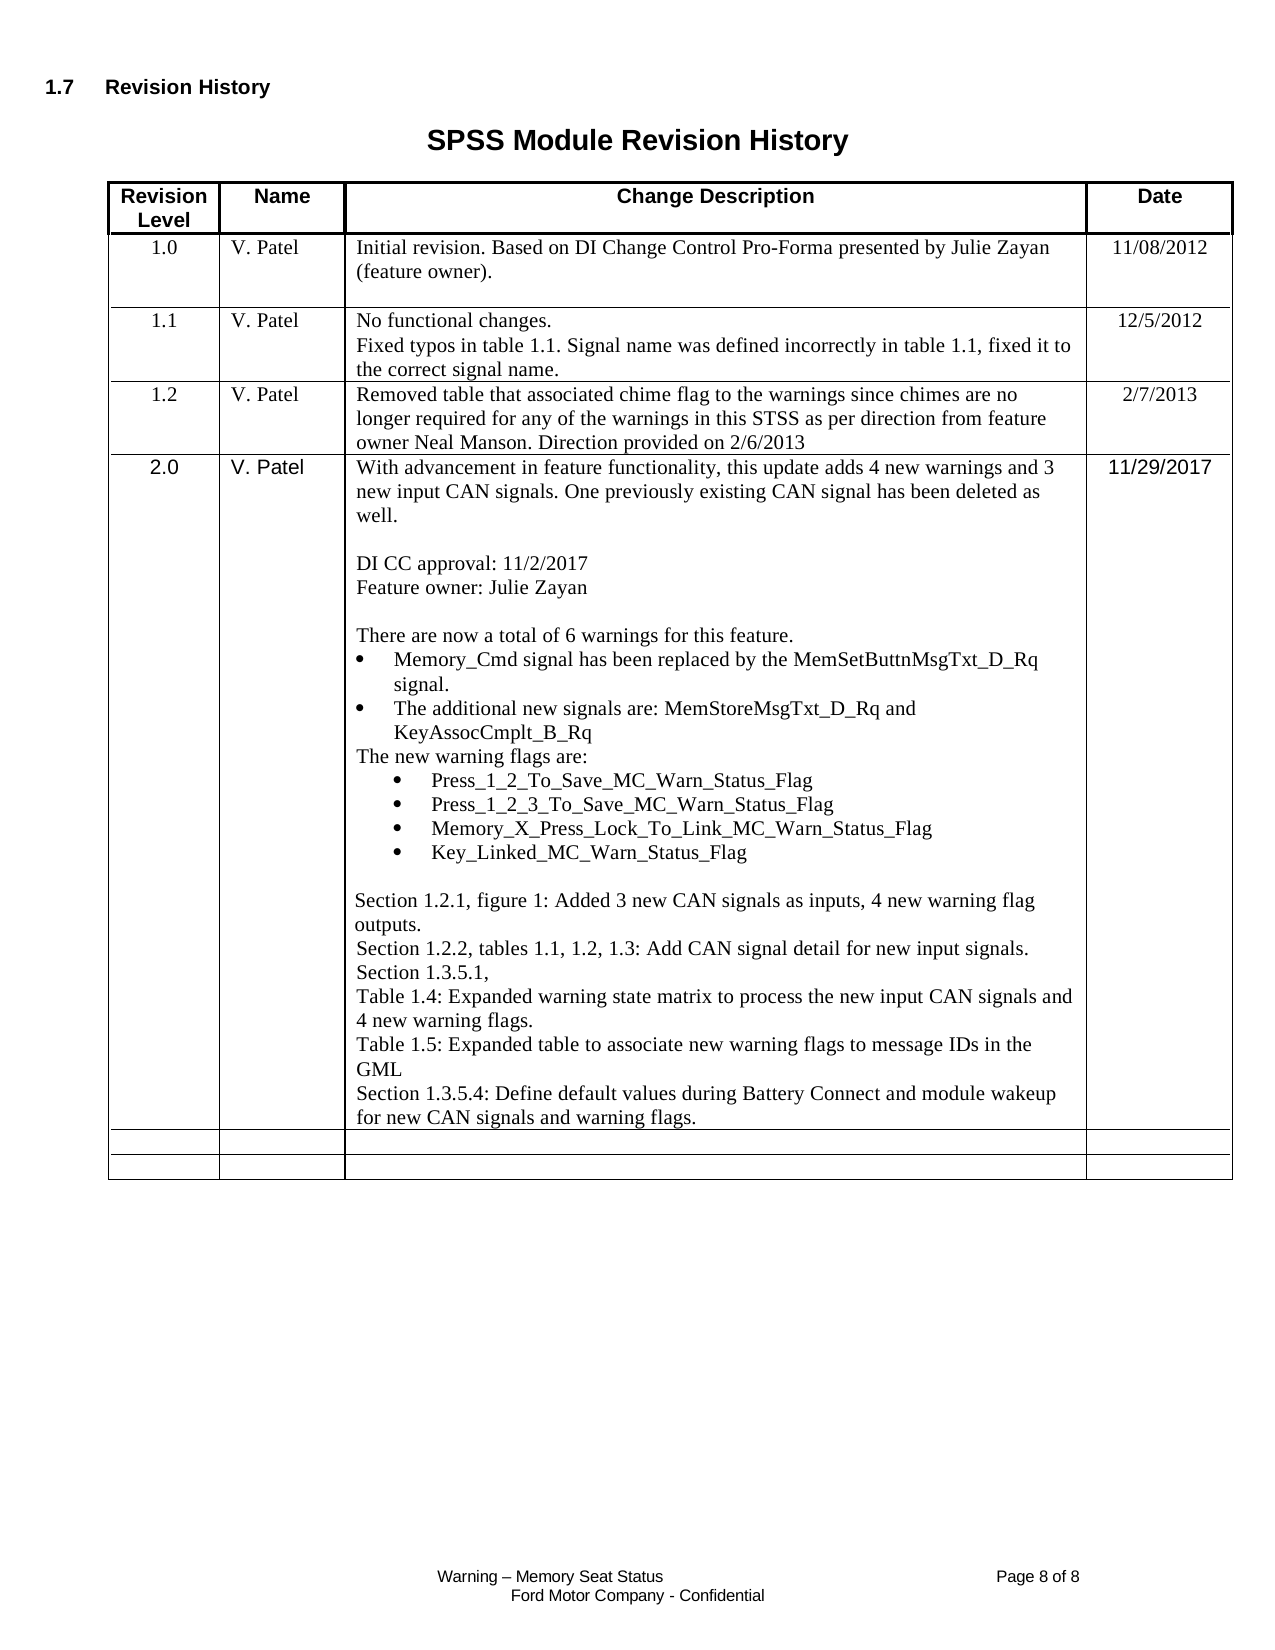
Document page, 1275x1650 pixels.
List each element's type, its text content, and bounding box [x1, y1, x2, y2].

table_cell [346, 1155, 1086, 1179]
table_header Date [1088, 184, 1231, 232]
table_cell 12/5/2012 [1087, 307, 1232, 381]
table_cell V. Patel [220, 308, 344, 381]
table_cell 2.0 [109, 454, 219, 1128]
table_cell No functional changes. Fixed typos in table 1.1. Signal name was defined incorrectly in table 1.1, fixed it to the correct signal name. [346, 308, 1086, 381]
table_header Name [221, 184, 343, 232]
table_cell V. Patel [220, 455, 344, 1128]
table_cell Removed table that associated chime flag to the warnings since chimes are no longer required for any of the warnings in this STSS as per direction from feature owner Neal Manson. Direction provided on 2/6/2013 [346, 382, 1086, 454]
table_cell [346, 1130, 1086, 1154]
table_cell [109, 1154, 219, 1179]
table_cell 2/7/2013 [1087, 381, 1232, 454]
table_cell [220, 1130, 344, 1154]
table_cell With advancement in feature functionality, this update adds 4 new warnings and 3 new input CAN signals. One previously existing CAN signal has been deleted as well. DI CC approval: 11/2/2017 Feature owner: Julie Zayan There are now a total of 6 warnings for this feature. Memory_Cmd signal has been replaced by the MemSetButtnMsgTxt_D_Rq signal. The additional new signals are: MemStoreMsgTxt_D_Rq and KeyAssocCmplt_B_Rq The new warning flags are: Press_1_2_To_Save_MC_Warn_Status_Flag Press_1_2_3_To_Save_MC_Warn_Status_Flag Memory_X_Press_Lock_To_Link_MC_Warn_Status_Flag Key_Linked_MC_Warn_Status_Flag Section 1.2.1, figure 1: Added 3 new CAN signals as inputs, 4 new warning flag outputs. Section 1.2.2, tables 1.1, 1.2, 1.3: Add CAN signal detail for new input signals. Section 1.3.5.1, Table 1.4: Expanded warning state matrix to process the new input CAN signals and 4 new warning flags. Table 1.5: Expanded table to associate new warning flags to message IDs in the GML Section 1.3.5.4: Define default values during Battery Connect and module wakeup for new CAN signals and warning flags. [346, 455, 1086, 1128]
text SPSS Module Revision History [45, 123, 1230, 157]
table_cell [109, 1129, 219, 1154]
table_cell 1.1 [109, 307, 219, 381]
subtitle Revision History [45, 75, 1230, 99]
table_cell 1.0 [109, 232, 219, 307]
table_cell V. Patel [220, 382, 344, 454]
table_cell [1087, 1129, 1232, 1154]
table_cell [220, 1155, 344, 1179]
table_cell 11/08/2012 [1087, 232, 1232, 307]
table_cell [1087, 1154, 1232, 1179]
table_header Revision Level [110, 184, 218, 232]
table_cell 11/29/2017 [1087, 454, 1232, 1128]
table_header Change Description [347, 184, 1085, 232]
table_cell 1.2 [109, 381, 219, 454]
table_cell V. Patel [220, 235, 344, 307]
table_cell Initial revision. Based on DI Change Control Pro-Forma presented by Julie Zayan (feature owner). [346, 235, 1086, 307]
